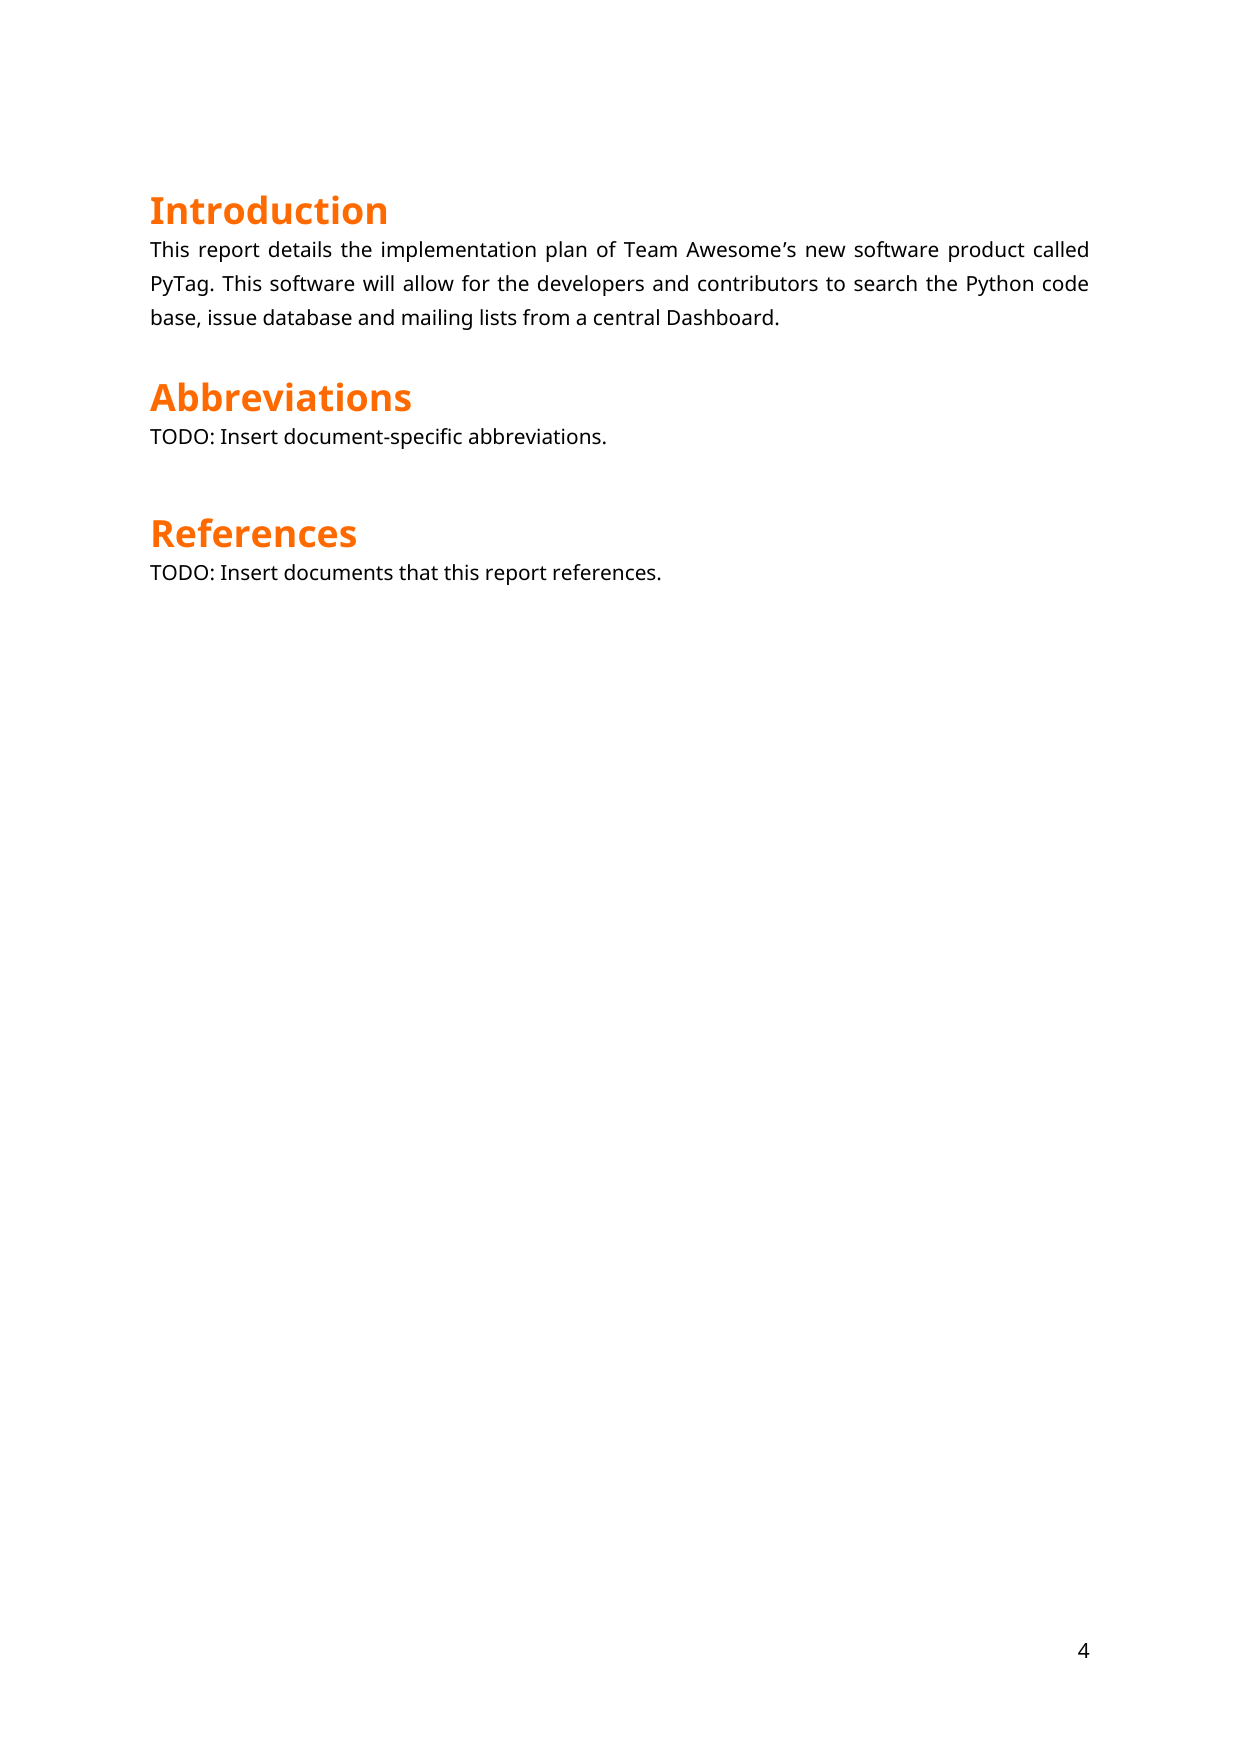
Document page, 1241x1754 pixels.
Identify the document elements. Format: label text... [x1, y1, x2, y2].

subtitle References [150, 507, 1090, 558]
text This report details the implementation plan of Team Awesome’s new software product called PyTag. This software will allow for the developers and contributors to search the Python code base, issue database and mailing lists from a central Dashboard. [150, 235, 1090, 332]
subtitle Abbreviations [150, 371, 1090, 422]
subtitle Introduction [150, 184, 1090, 235]
text TODO: Insert document-specific abbreviations. [150, 422, 1090, 451]
text TODO: Insert documents that this report references. [150, 558, 1090, 587]
